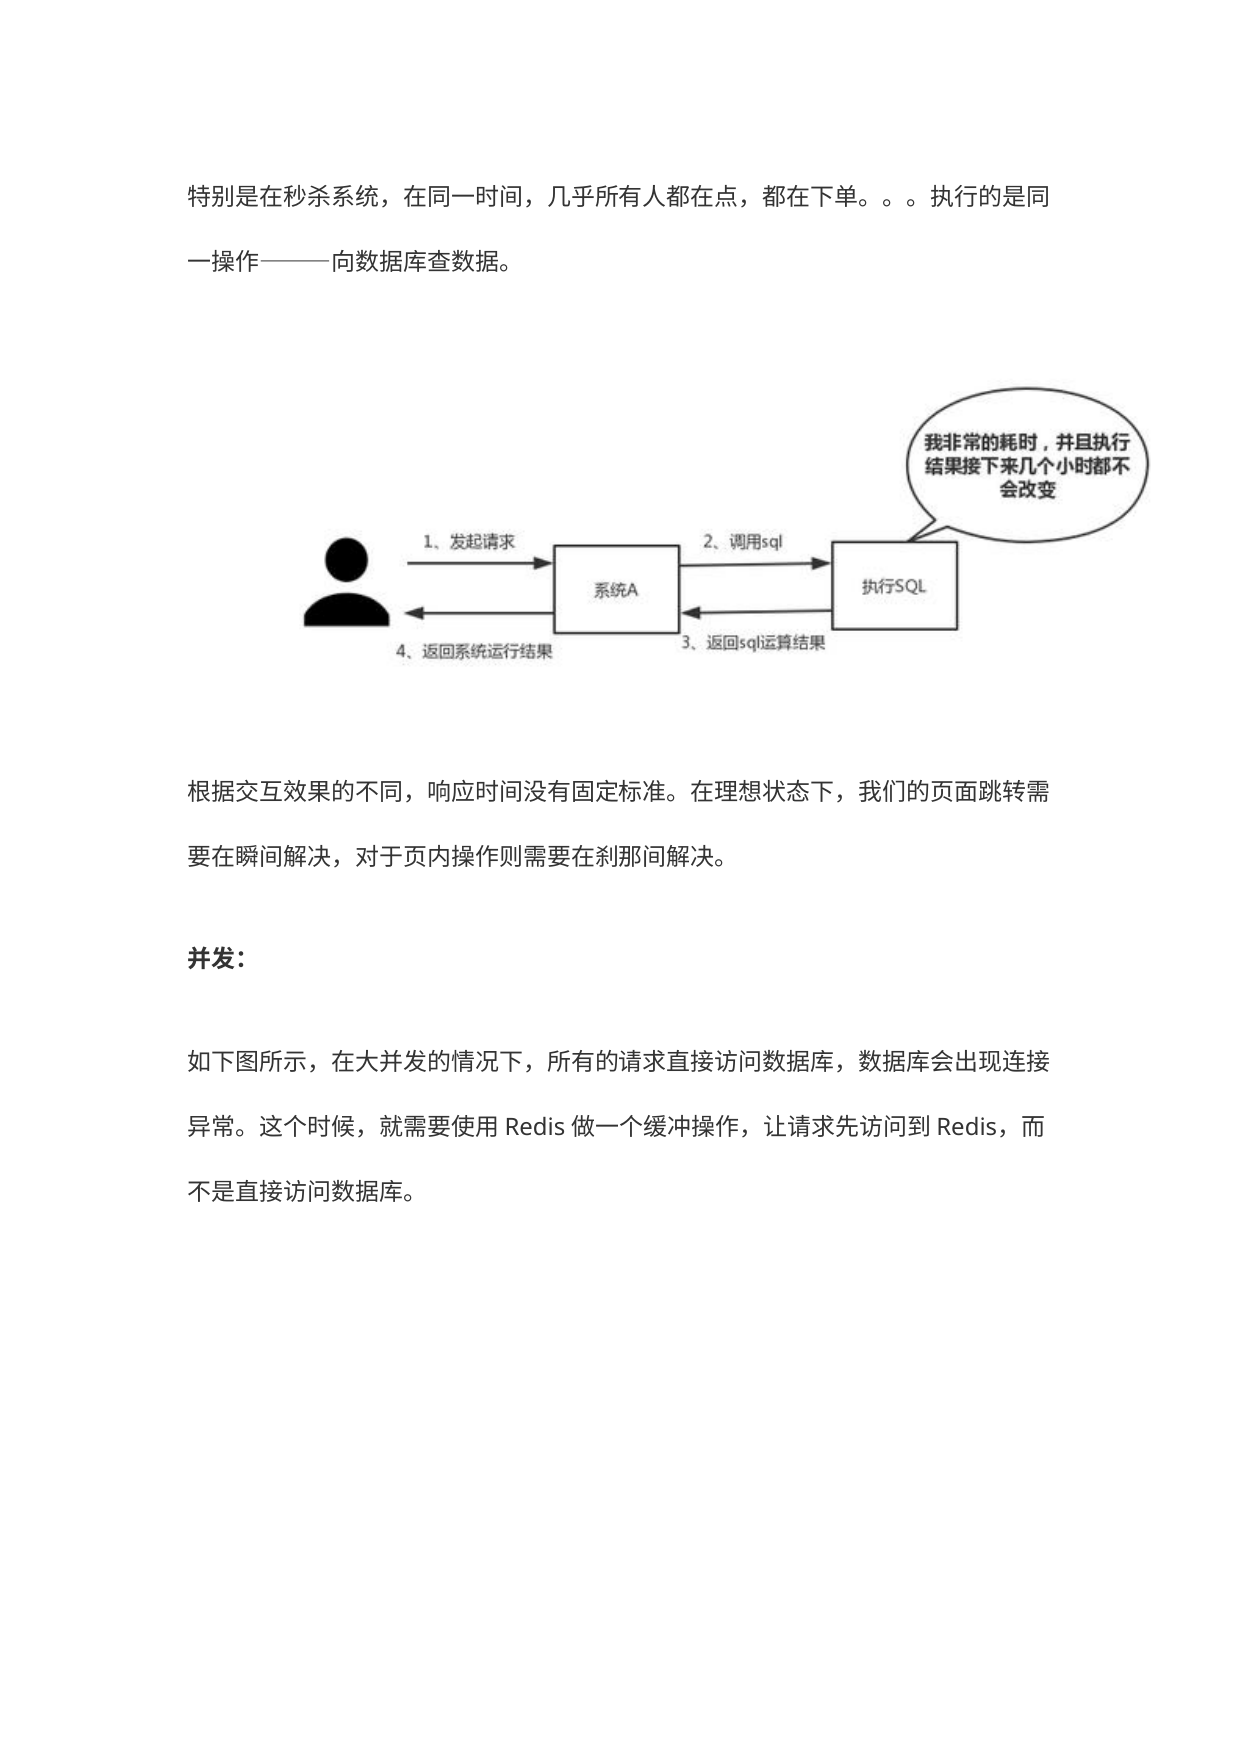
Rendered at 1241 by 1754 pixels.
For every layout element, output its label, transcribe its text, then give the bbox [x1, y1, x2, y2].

text 根据交互效果的不同，响应时间没有固定标准。在理想状态下，我们的页面跳转需要在瞬间解决，对于页内操作则需要在刹那间解决。 [187, 757, 1053, 887]
text 如下图所示，在大并发的情况下，所有的请求直接访问数据库，数据库会出现连接异常。这个时候，就需要使用 Redis 做一个缓冲操作，让请求先访问到 Redis，而不是直接访问数据库。 [187, 1027, 1053, 1222]
picture [187, 329, 1188, 717]
text 特别是在秒杀系统，在同一时间，几乎所有人都在点，都在下单。。。执行的是同一操作———向数据库查数据。 [187, 162, 1053, 292]
text 并发： [187, 924, 1053, 989]
